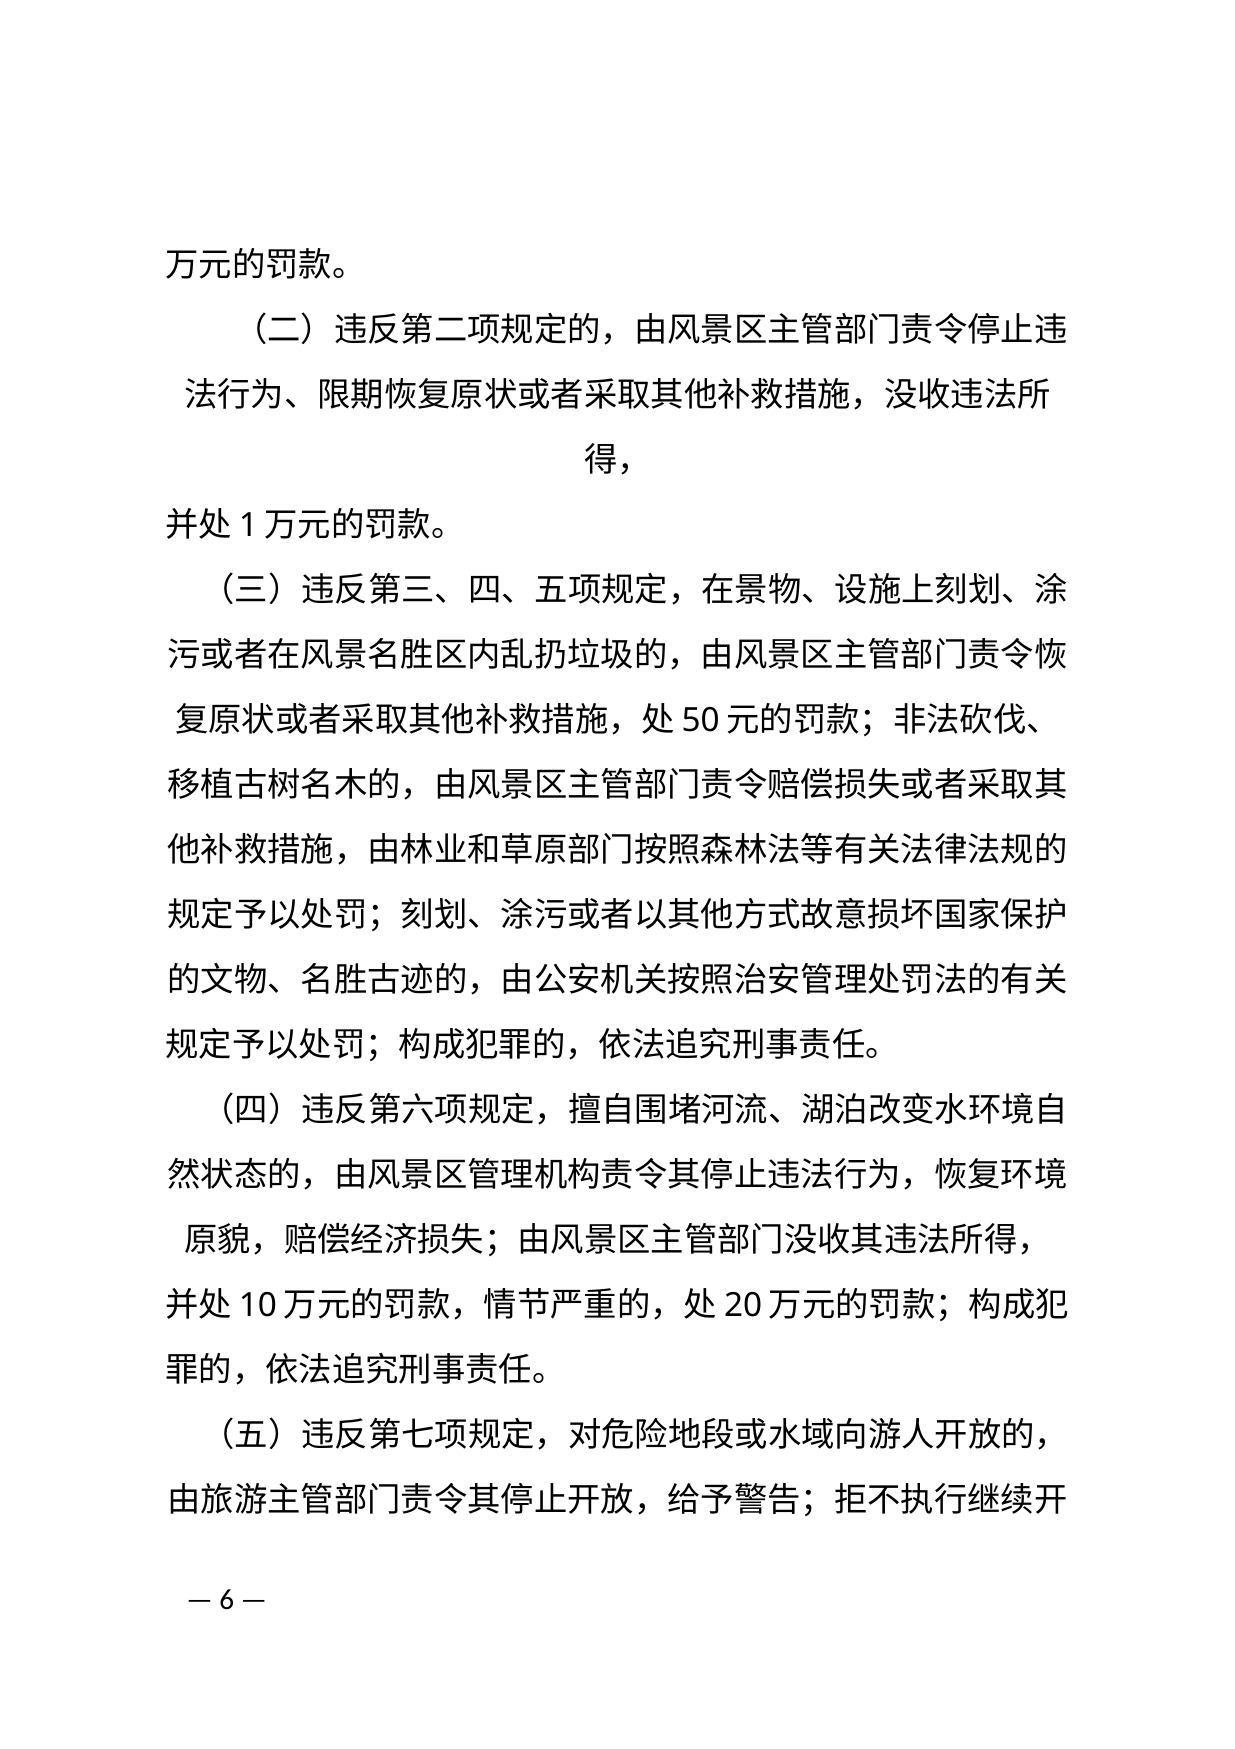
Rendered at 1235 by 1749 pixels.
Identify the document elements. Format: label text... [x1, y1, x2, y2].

text （二）违反第二项规定的，由风景区主管部门责令停止违法行为、限期恢复原状或者采取其他补救措施，没收违法所得， [165, 294, 1069, 489]
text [165, 229, 1069, 294]
text 规定予以处罚；构成犯罪的，依法追究刑事责任。 [165, 1009, 1069, 1074]
text （五）违反第七项规定，对危险地段或水域向游人开放的，由旅游主管部门责令其停止开放，给予警告；拒不执行继续开 [165, 1399, 1069, 1529]
text （三）违反第三、四、五项规定，在景物、设施上刻划、涂污或者在风景名胜区内乱扔垃圾的，由风景区主管部门责令恢复原状或者采取其他补救措施，处50元的罚款；非法砍伐、移植古树名木的，由风景区主管部门责令赔偿损失或者采取其他补救措施，由林业和草原部门按照森林法等有关法律法规的规定予以处罚；刻划、涂污或者以其他方式故意损坏国家保护的文物、名胜古迹的，由公安机关按照治安管理处罚法的有关 [165, 554, 1069, 1009]
text 并处10万元的罚款，情节严重的，处20万元的罚款；构成犯罪的，依法追究刑事责任。 [165, 1269, 1069, 1399]
text 并处1万元的罚款。 [165, 489, 1069, 554]
text （四）违反第六项规定，擅自围堵河流、湖泊改变水环境自然状态的，由风景区管理机构责令其停止违法行为，恢复环境原貌，赔偿经济损失；由风景区主管部门没收其违法所得， [165, 1074, 1069, 1269]
